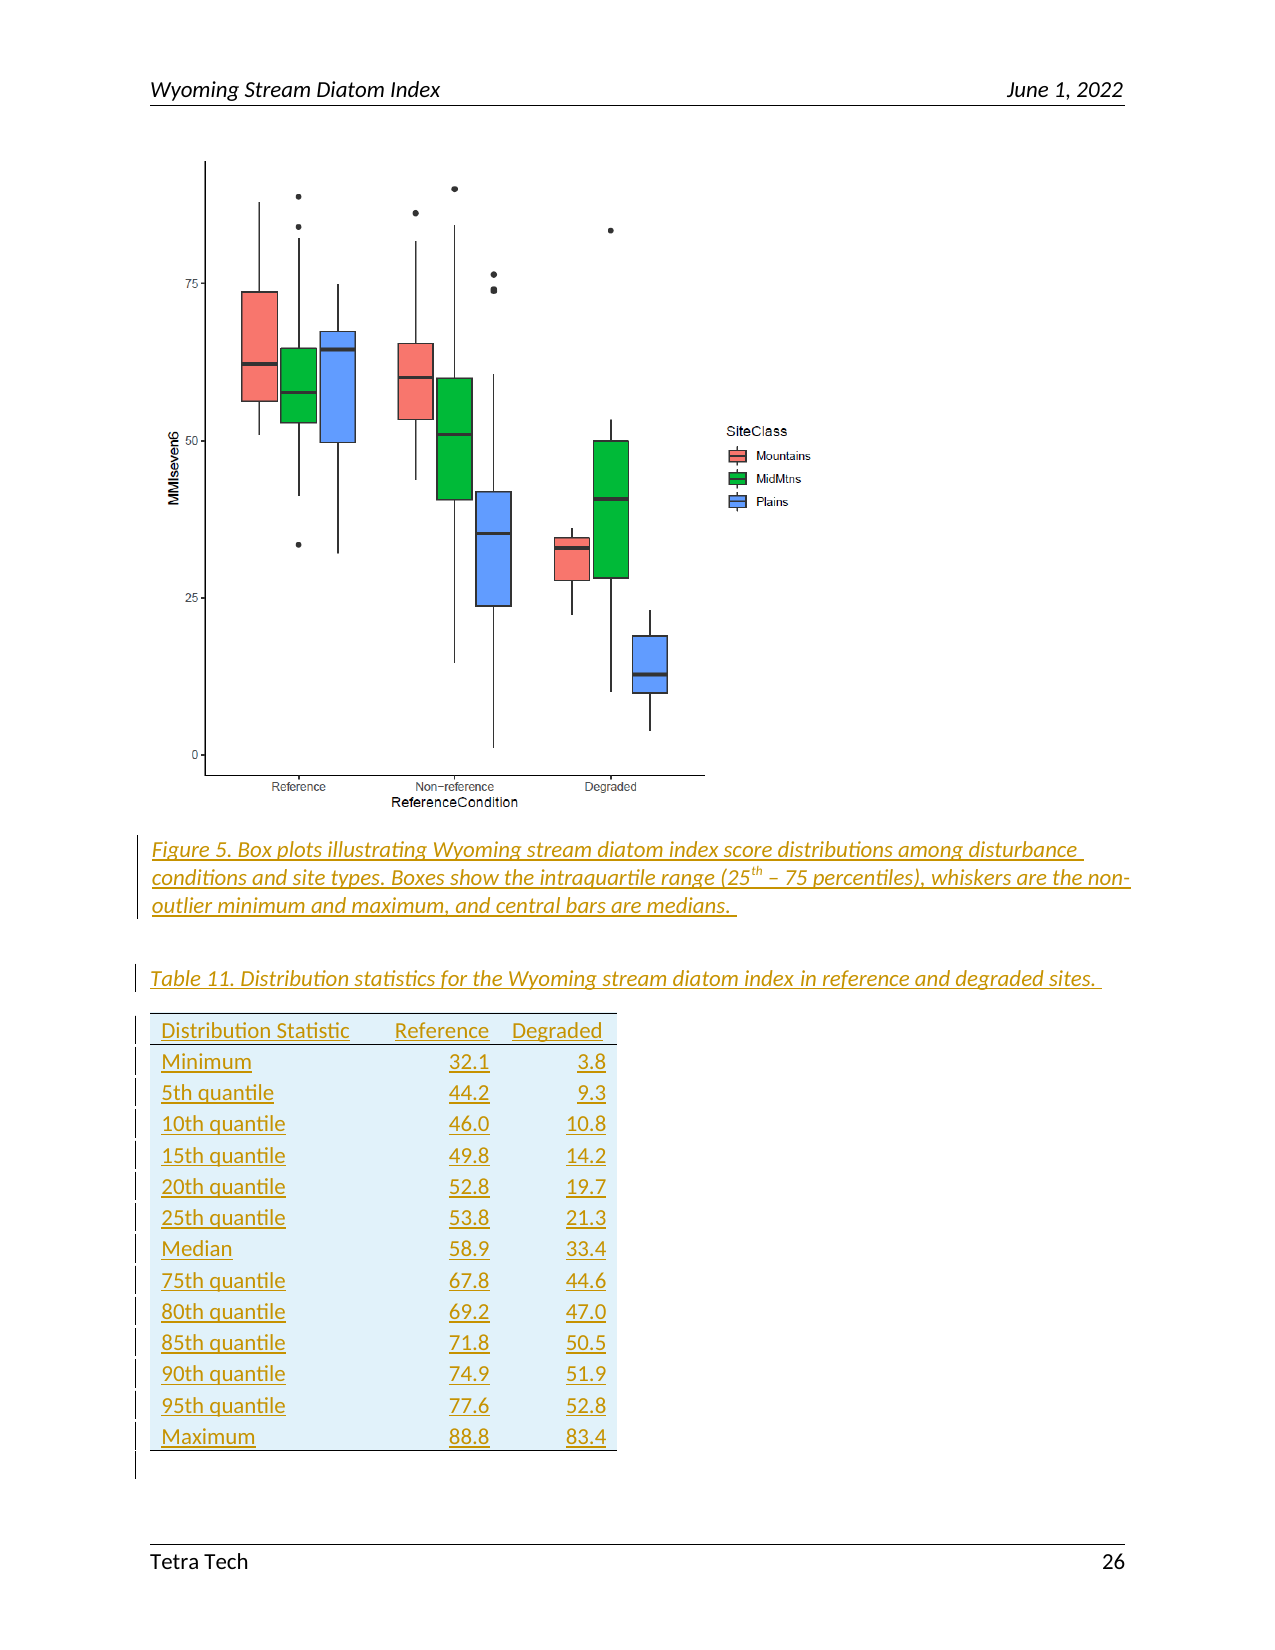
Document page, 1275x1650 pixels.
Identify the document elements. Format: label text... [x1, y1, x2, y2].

text 11 [150, 964, 1125, 992]
picture [162, 156, 817, 814]
